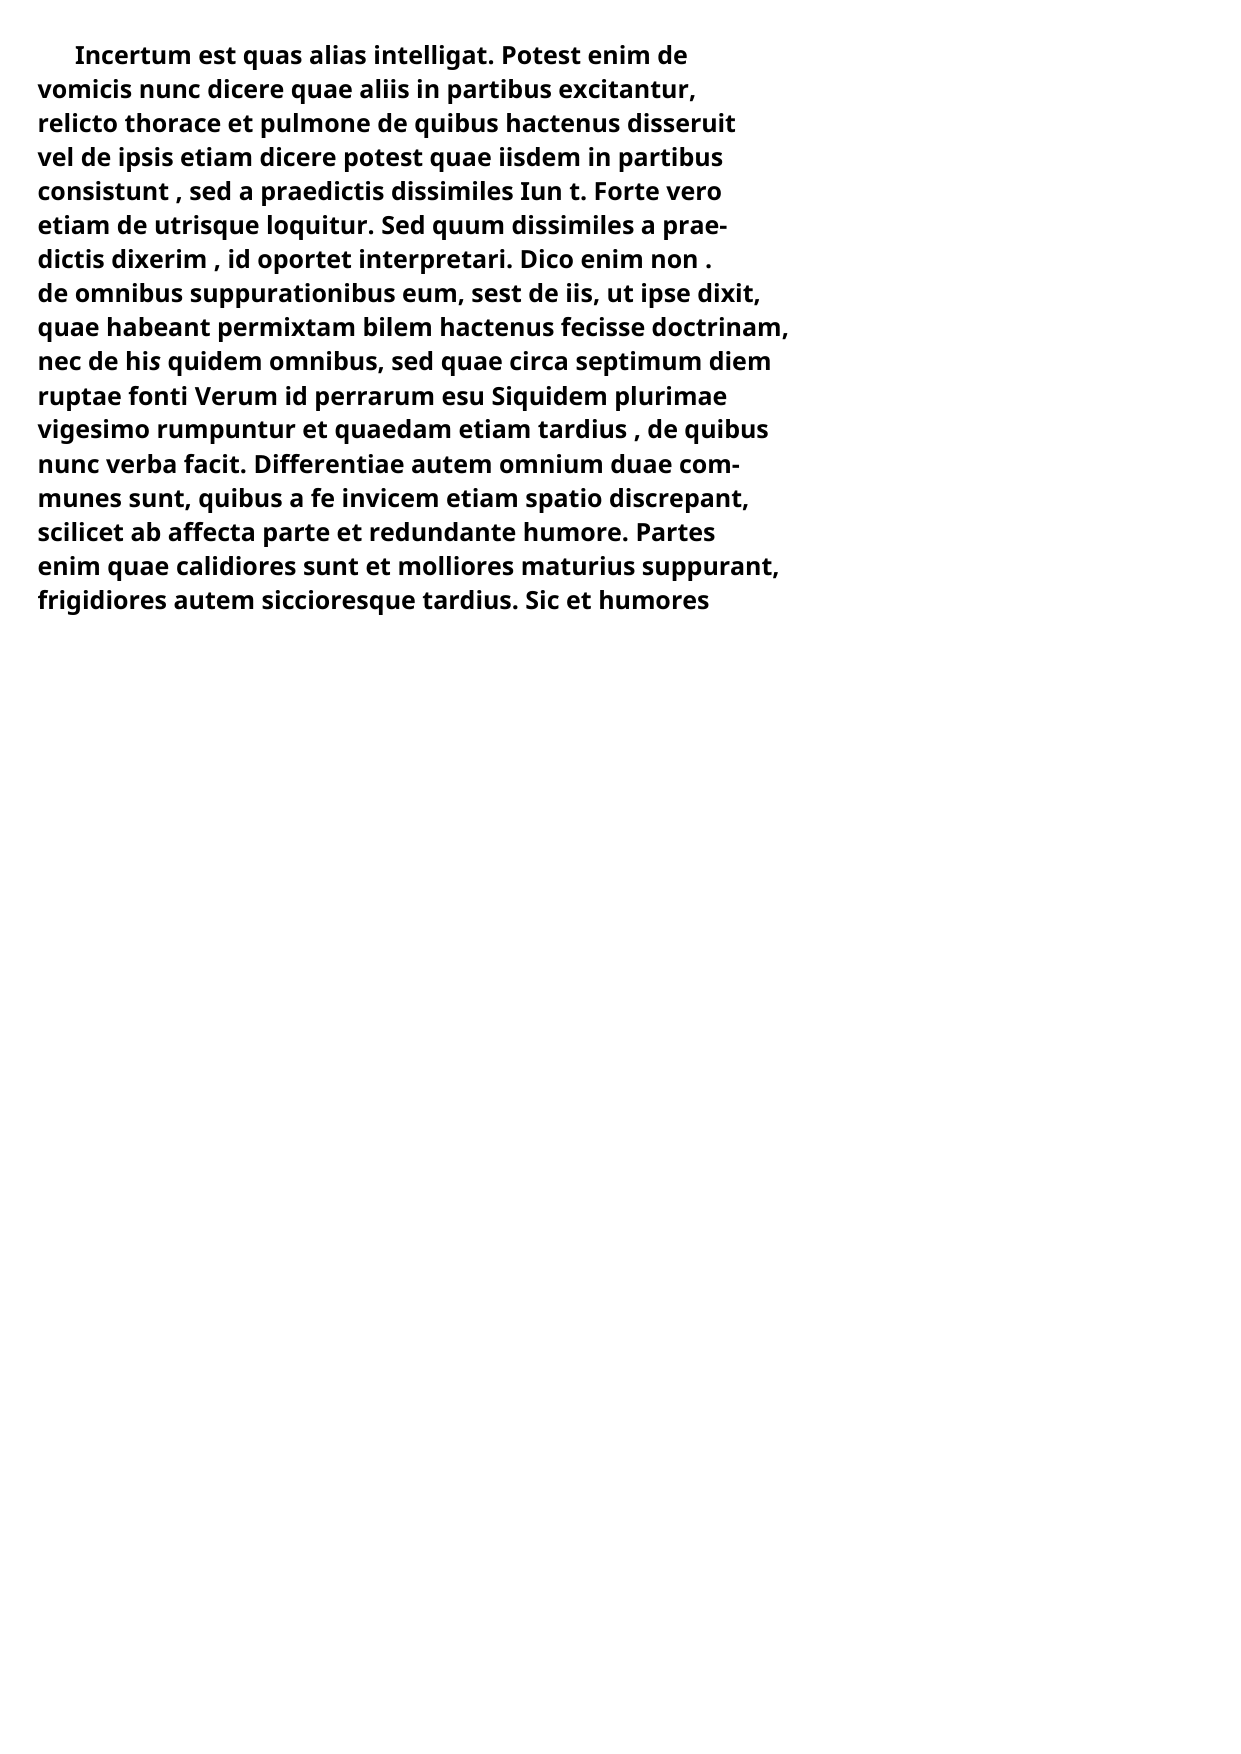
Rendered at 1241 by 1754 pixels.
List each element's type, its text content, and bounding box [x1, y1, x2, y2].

text Incertum est quas alias intelligat. Potest enim de vomicis nunc dicere quae aliis in partibus excitantur, relicto thorace et pulmone de quibus hactenus disseruit vel de ipsis etiam dicere potest quae iisdem in partibus consistunt , sed a praedictis dissimiles Iun t. Forte vero etiam de utrisque loquitur. Sed quum dissimiles a prae- dictis dixerim , id oportet interpretari. Dico enim non . de omnibus suppurationibus eum, sest de iis, ut ipse dixit, quae habeant permixtam bilem hactenus fecisse doctrinam, nec de his quidem omnibus, sed quae circa septimum diem ruptae fonti Verum id perrarum esu Siquidem plurimae vigesimo rumpuntur et quaedam etiam tardius , de quibus nunc verba facit. Differentiae autem omnium duae com- munes sunt, quibus a fe invicem etiam spatio discrepant, scilicet ab affecta parte et redundante humore. Partes enim quae calidiores sunt et molliores maturius suppurant, frigidiores autem siccioresque tardius. Sic et humores [37, 37, 1203, 617]
